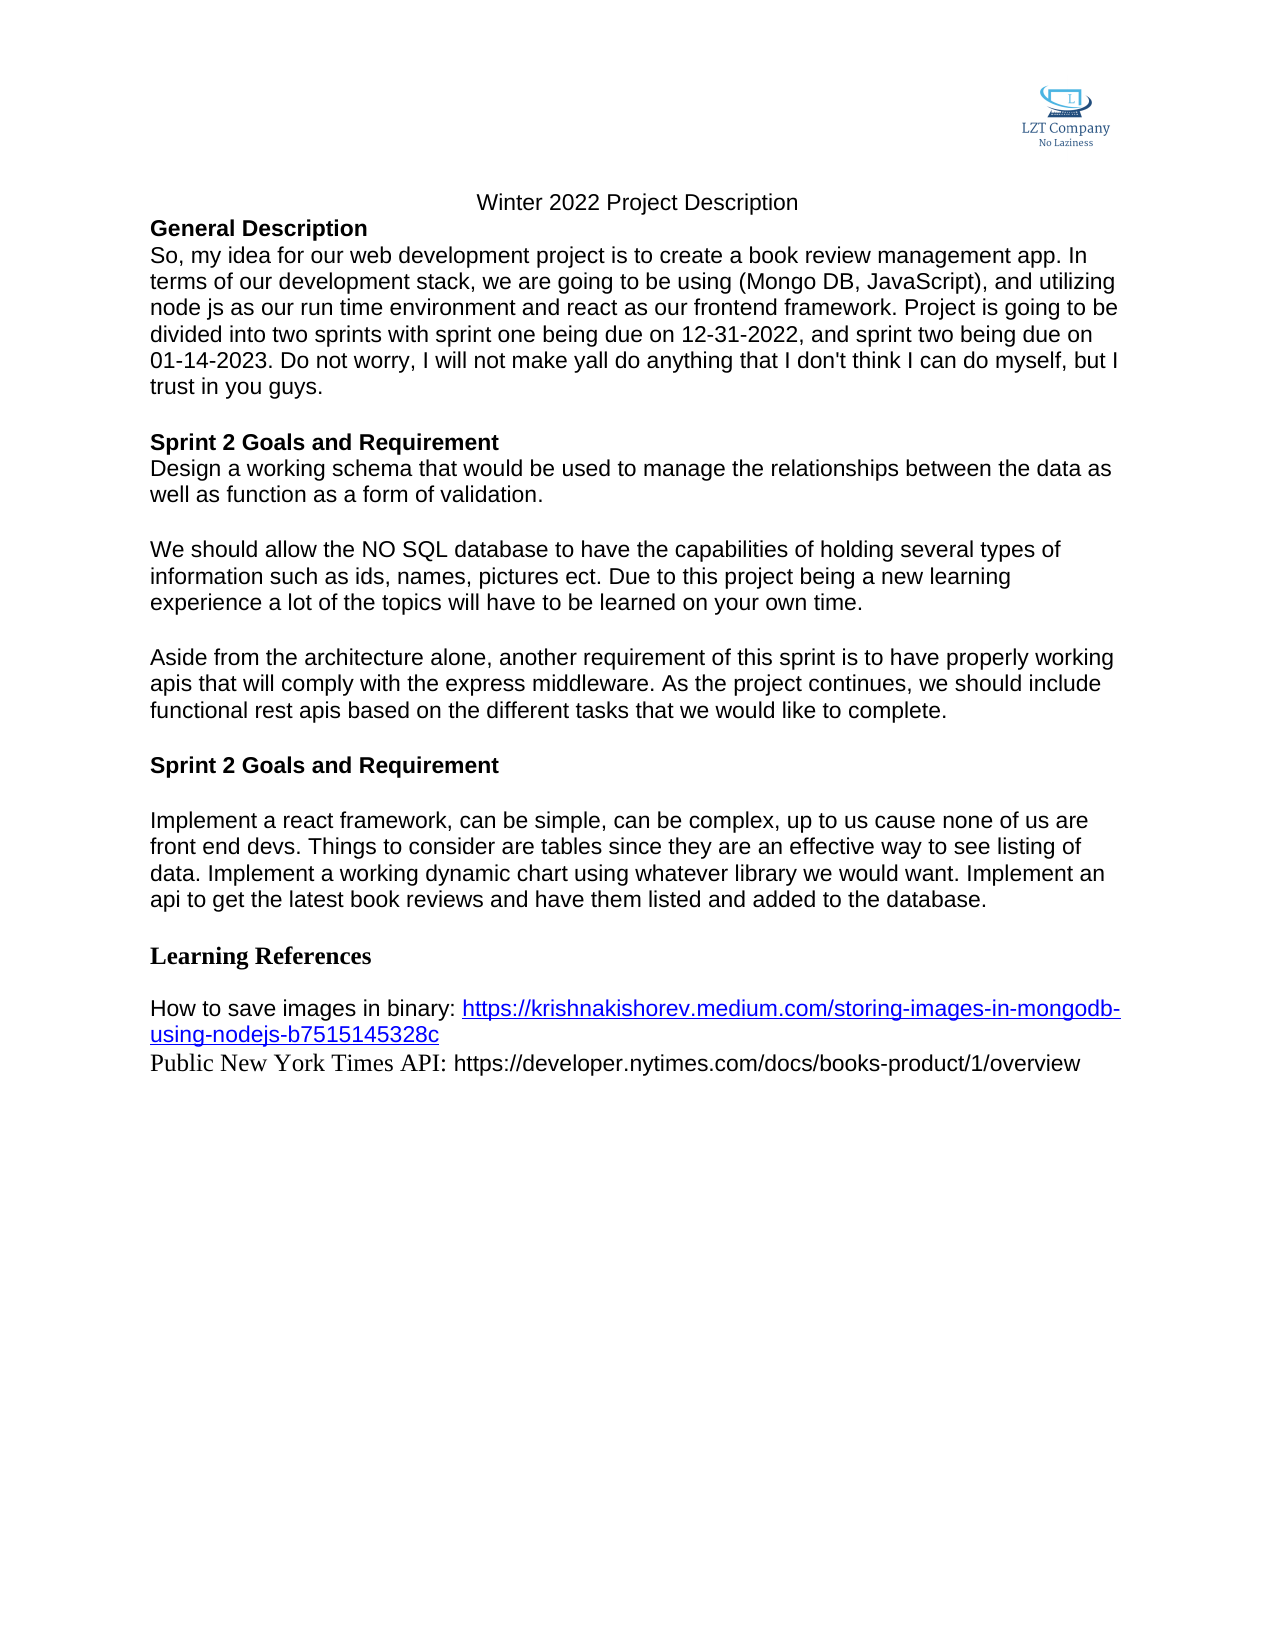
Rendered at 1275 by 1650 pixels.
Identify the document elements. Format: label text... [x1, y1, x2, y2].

text Sprint 2 Goals and Requirement [150, 752, 1125, 778]
text How to save images in binary: https://krishnakishorev.medium.com/storing-images-in-mongodb-using-nodejs-b7515145328c [150, 995, 1125, 1048]
text Implement a react framework, can be simple, can be complex, up to us cause none of us are front end devs. Things to consider are tables since they are an effective way to see listing of data. Implement a working dynamic chart using whatever library we would want. Implement an api to get the latest book reviews and have them listed and added to the database. [150, 807, 1125, 912]
text Sprint 2 Goals and Requirement [150, 428, 1125, 455]
text Learning References [150, 912, 1125, 970]
text Public New York Times API: https://developer.nytimes.com/docs/books-product/1/overview [150, 1048, 1125, 1076]
text We should allow the NO SQL database to have the capabilities of holding several types of information such as ids, names, pictures ect. Due to this project being a new learning experience a lot of the topics will have to be learned on your own time. [150, 536, 1125, 615]
text So, my idea for our web development project is to create a book review management app. In terms of our development stack, we are going to be using (Mongo DB, JavaScript), and utilizing node js as our run time environment and react as our frontend framework. Project is going to be divided into two sprints with sprint one being due on 12-31-2022, and sprint two being due on 01-14-2023. Do not worry, I will not make yall do anything that I don't think I can do myself, but I trust in you guys. [150, 242, 1125, 400]
text General Description [150, 215, 1125, 242]
text Aside from the architecture alone, another requirement of this sprint is to have properly working apis that will comply with the express middleware. As the project continues, we should include functional rest apis based on the different tasks that we would like to complete. [150, 644, 1125, 723]
text Winter 2022 Project Description [150, 189, 1125, 215]
text Design a working schema that would be used to manage the relationships between the data as well as function as a form of validation. [150, 455, 1125, 507]
picture [1010, 75, 1125, 163]
